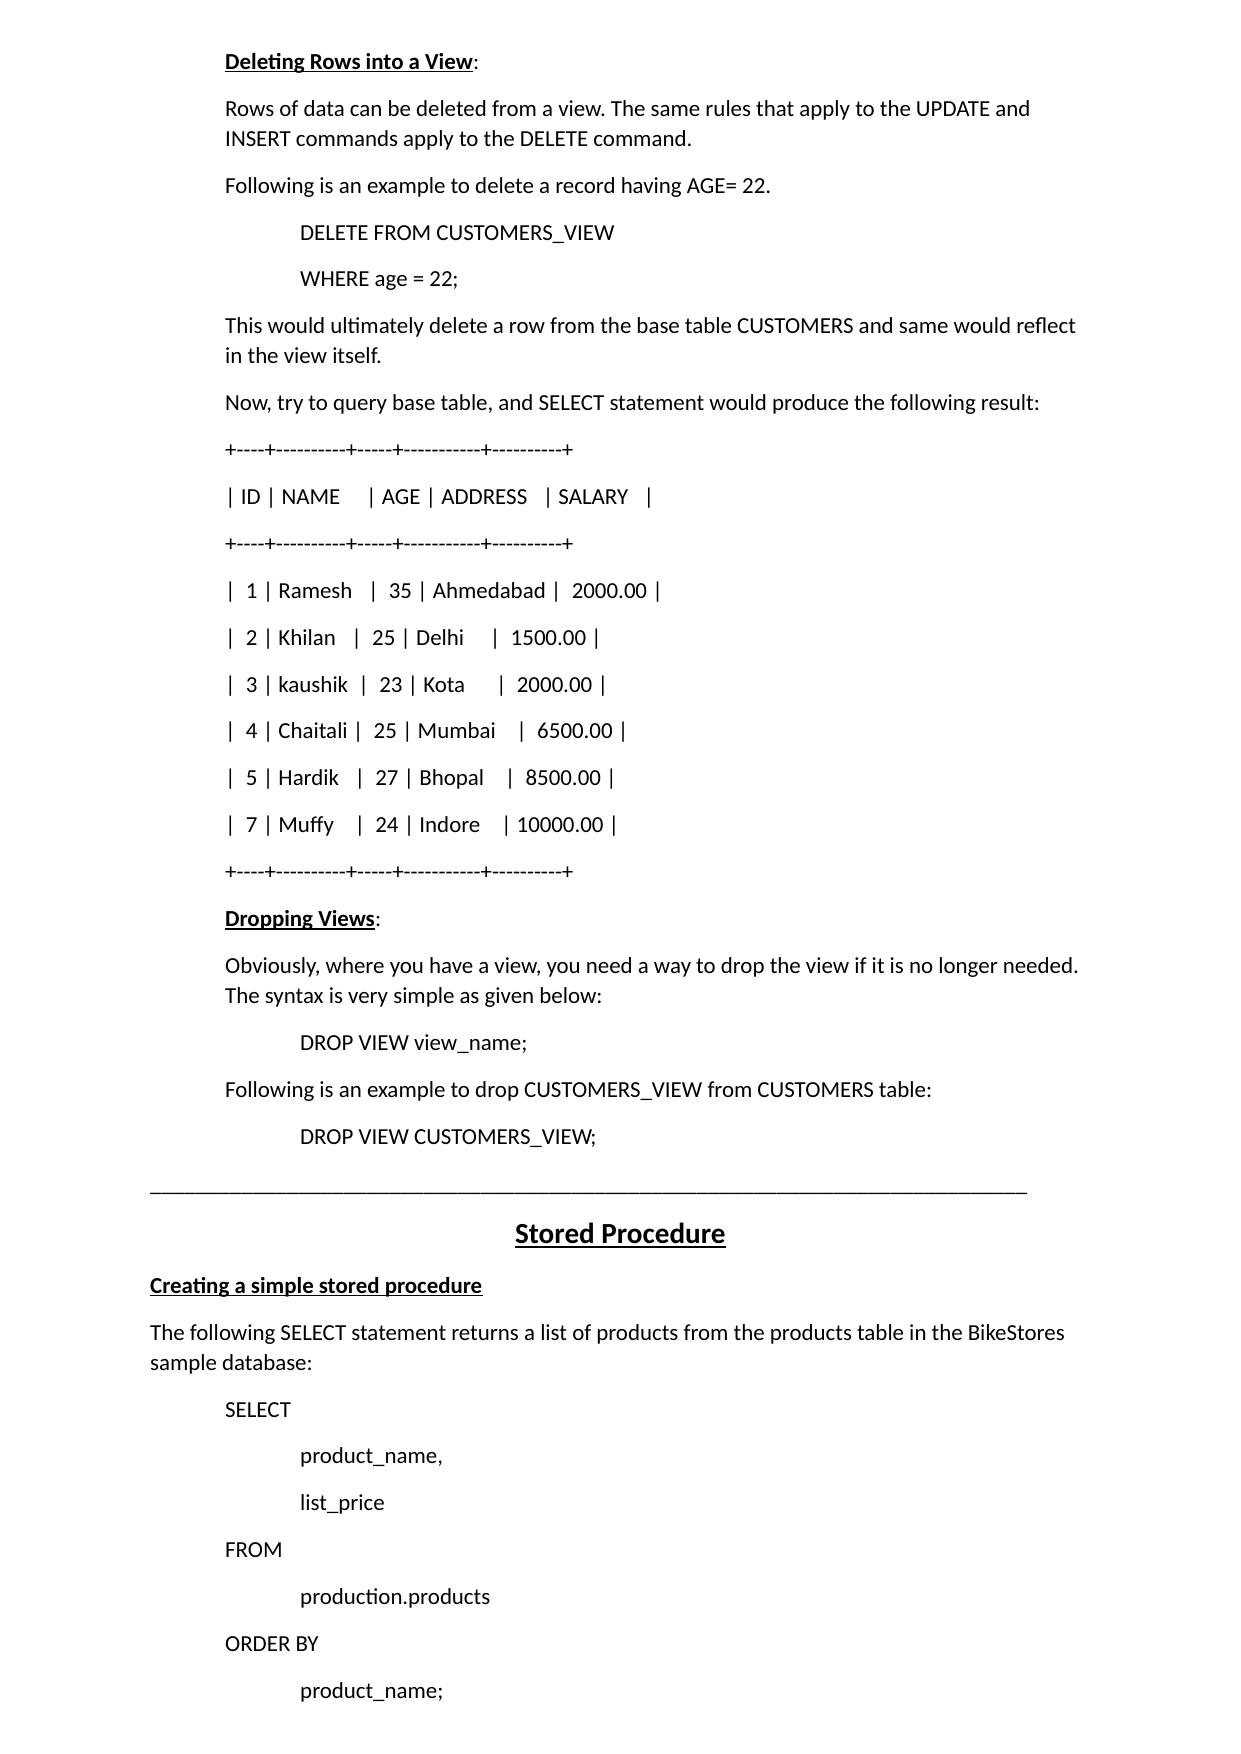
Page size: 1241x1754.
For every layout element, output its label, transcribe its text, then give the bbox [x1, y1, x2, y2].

text production.products [225, 1582, 1090, 1610]
text The following SELECT statement returns a list of products from the products table in the BikeStores sample database: [150, 1318, 1090, 1376]
text DROP VIEW view_name; [225, 1028, 1090, 1056]
text ORDER BY [225, 1629, 1090, 1657]
text +----+----------+-----+-----------+----------+ [225, 857, 1090, 885]
text _____________________________________________________________________________ [150, 1169, 1090, 1197]
text +----+----------+-----+-----------+----------+ [225, 435, 1090, 463]
text | 4 | Chaitali | 25 | Mumbai | 6500.00 | [225, 717, 1090, 745]
text Obviously, where you have a view, you need a way to drop the view if it is no longer needed. The syntax is very simple as given below: [225, 951, 1090, 1009]
text WHERE age = 22; [300, 264, 1090, 293]
text Stored Procedure [150, 1216, 1090, 1251]
text Dropping Views: [225, 904, 1090, 932]
text +----+----------+-----+-----------+----------+ [225, 529, 1090, 557]
text Creating a simple stored procedure [150, 1271, 1090, 1299]
text | 3 | kaushik | 23 | Kota | 2000.00 | [225, 670, 1090, 698]
text FROM [225, 1535, 1090, 1563]
text product_name; [225, 1676, 1090, 1704]
text Deleting Rows into a View: [225, 47, 1090, 75]
text list_price [225, 1488, 1090, 1516]
text product_name, [225, 1442, 1090, 1469]
text SELECT [225, 1395, 1090, 1423]
text Following is an example to delete a record having AGE= 22. [225, 171, 1090, 199]
text DELETE FROM CUSTOMERS_VIEW [300, 218, 1090, 246]
text | 7 | Muffy | 24 | Indore | 10000.00 | [225, 810, 1090, 838]
text | ID | NAME | AGE | ADDRESS | SALARY | [225, 482, 1090, 510]
text Following is an example to drop CUSTOMERS_VIEW from CUSTOMERS table: [225, 1075, 1090, 1103]
text | 2 | Khilan | 25 | Delhi | 1500.00 | [225, 623, 1090, 651]
text Rows of data can be deleted from a view. The same rules that apply to the UPDATE and INSERT commands apply to the DELETE command. [225, 94, 1090, 152]
text This would ultimately delete a row from the base table CUSTOMERS and same would reflect in the view itself. [225, 311, 1090, 370]
text | 5 | Hardik | 27 | Bhopal | 8500.00 | [225, 763, 1090, 792]
text DROP VIEW CUSTOMERS_VIEW; [225, 1122, 1090, 1150]
text Now, try to query base table, and SELECT statement would produce the following result: [225, 388, 1090, 417]
text | 1 | Ramesh | 35 | Ahmedabad | 2000.00 | [225, 576, 1090, 604]
